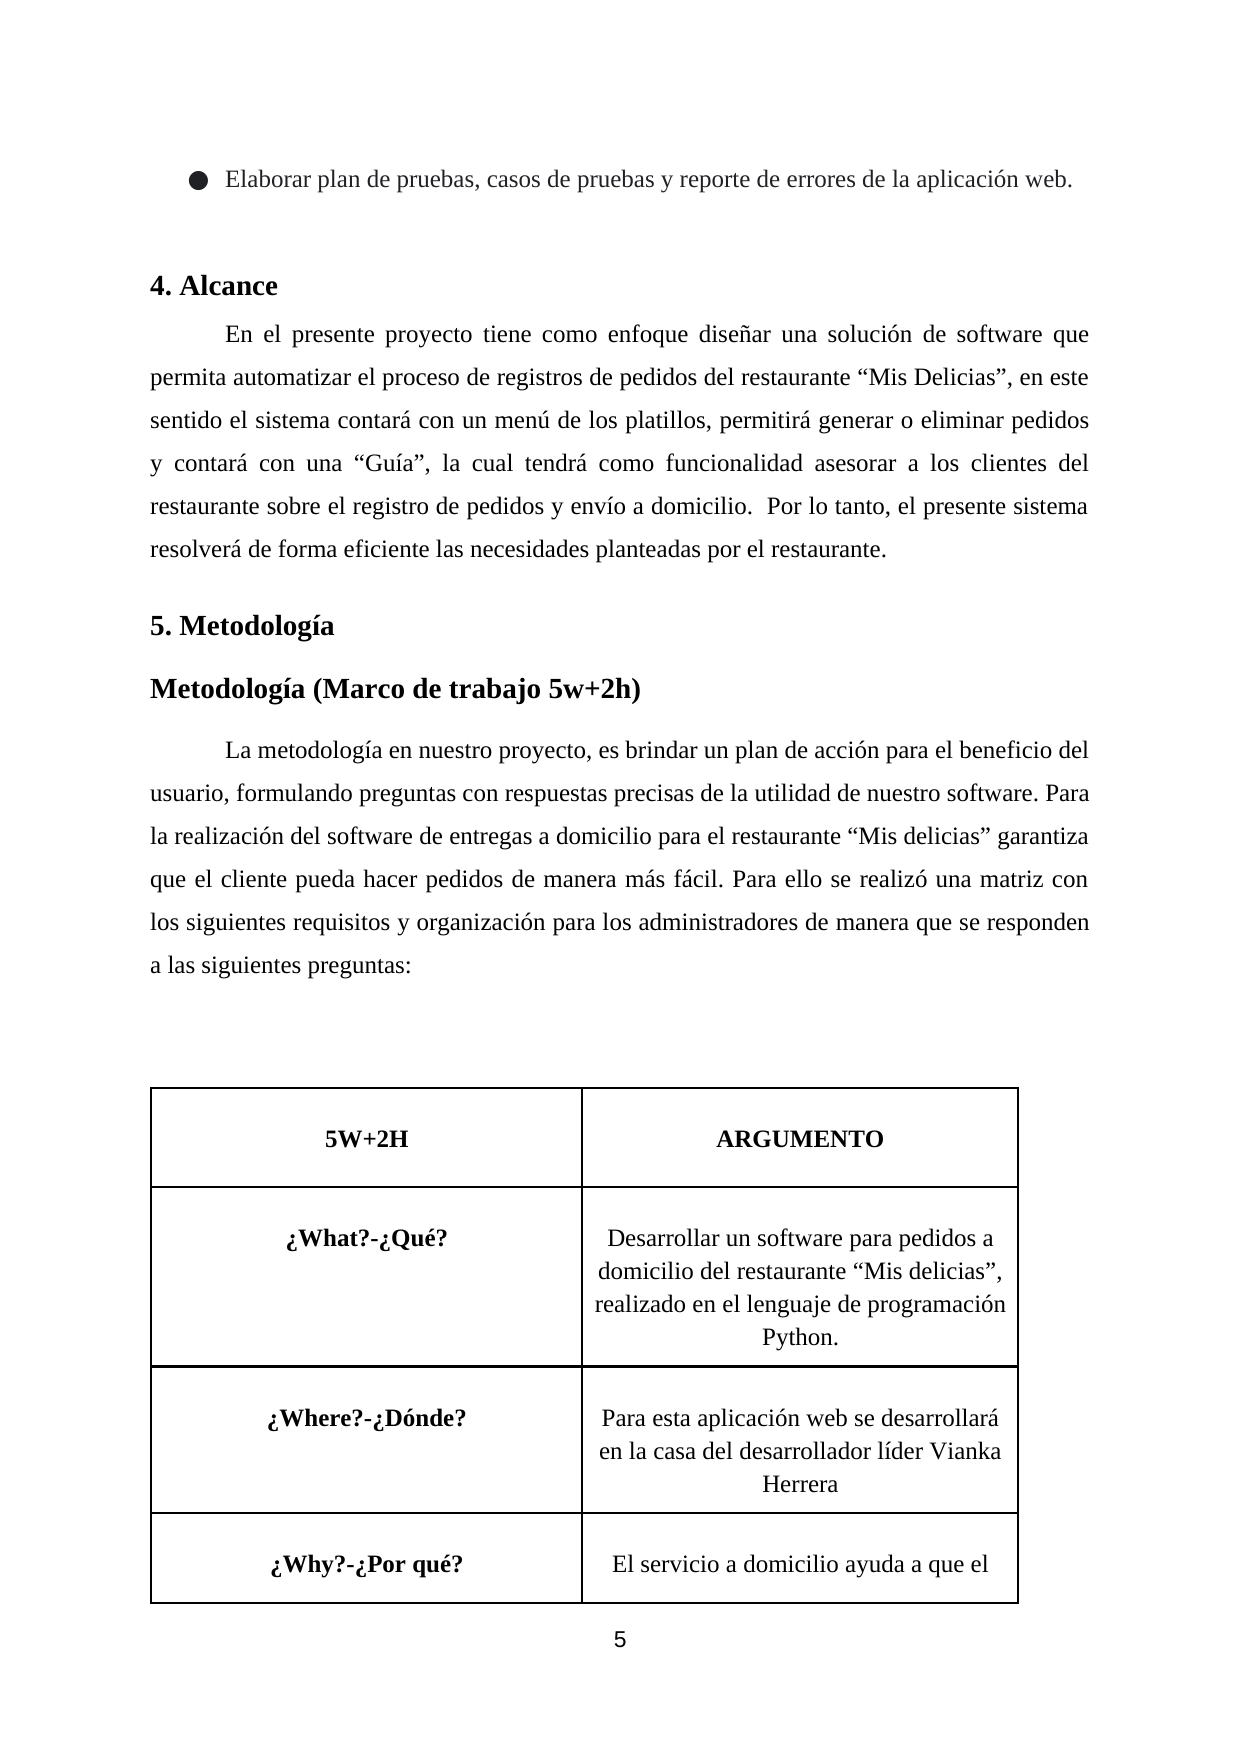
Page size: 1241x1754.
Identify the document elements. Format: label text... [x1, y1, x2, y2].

text 5. Metodología [150, 608, 1090, 641]
list Elaborar plan de pruebas, casos de pruebas y reporte de errores de la aplicación web. [187, 150, 1090, 201]
table_cell ¿Why?-¿Por qué? [152, 1514, 581, 1602]
table_cell Para esta aplicación web se desarrollará en la casa del desarrollador líder Vianka Herrera [583, 1368, 1017, 1512]
table_cell ¿What?-¿Qué? [152, 1188, 581, 1365]
table_header ARGUMENTO [583, 1089, 1017, 1186]
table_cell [583, 1514, 1017, 1602]
text En el presente proyecto tiene como enfoque diseñar una solución de software que permita automatizar el proceso de registros de pedidos del restaurante “Mis Delicias”, en este sentido el sistema contará con un menú de los platillos, permitirá generar o eliminar pedidos y contará con una “Guía”, la cual tendrá como funcionalidad asesorar a los clientes del restaurante sobre el registro de pedidos y envío a domicilio. Por lo tanto, el presente sistema resolverá de forma eficiente las necesidades planteadas por el restaurante. [150, 319, 1090, 563]
table_header 5W+2H [152, 1089, 581, 1186]
table_cell ¿Where?-¿Dónde? [152, 1368, 581, 1512]
text La metodología en nuestro proyecto, es brindar un plan de acción para el beneficio del usuario, formulando preguntas con respuestas precisas de la utilidad de nuestro software. Para la realización del software de entregas a domicilio para el restaurante “Mis delicias” garantiza que el cliente pueda hacer pedidos de manera más fácil. Para ello se realizó una matriz con los siguientes requisitos y organización para los administradores de manera que se responden a las siguientes preguntas: [150, 735, 1090, 979]
subtitle 4. Alcance [150, 268, 1090, 302]
text Metodología (Marco de trabajo 5w+2h) [150, 671, 1090, 705]
table_cell Desarrollar un software para pedidos a domicilio del restaurante “Mis delicias”, realizado en el lenguaje de programación Python. [583, 1188, 1017, 1365]
